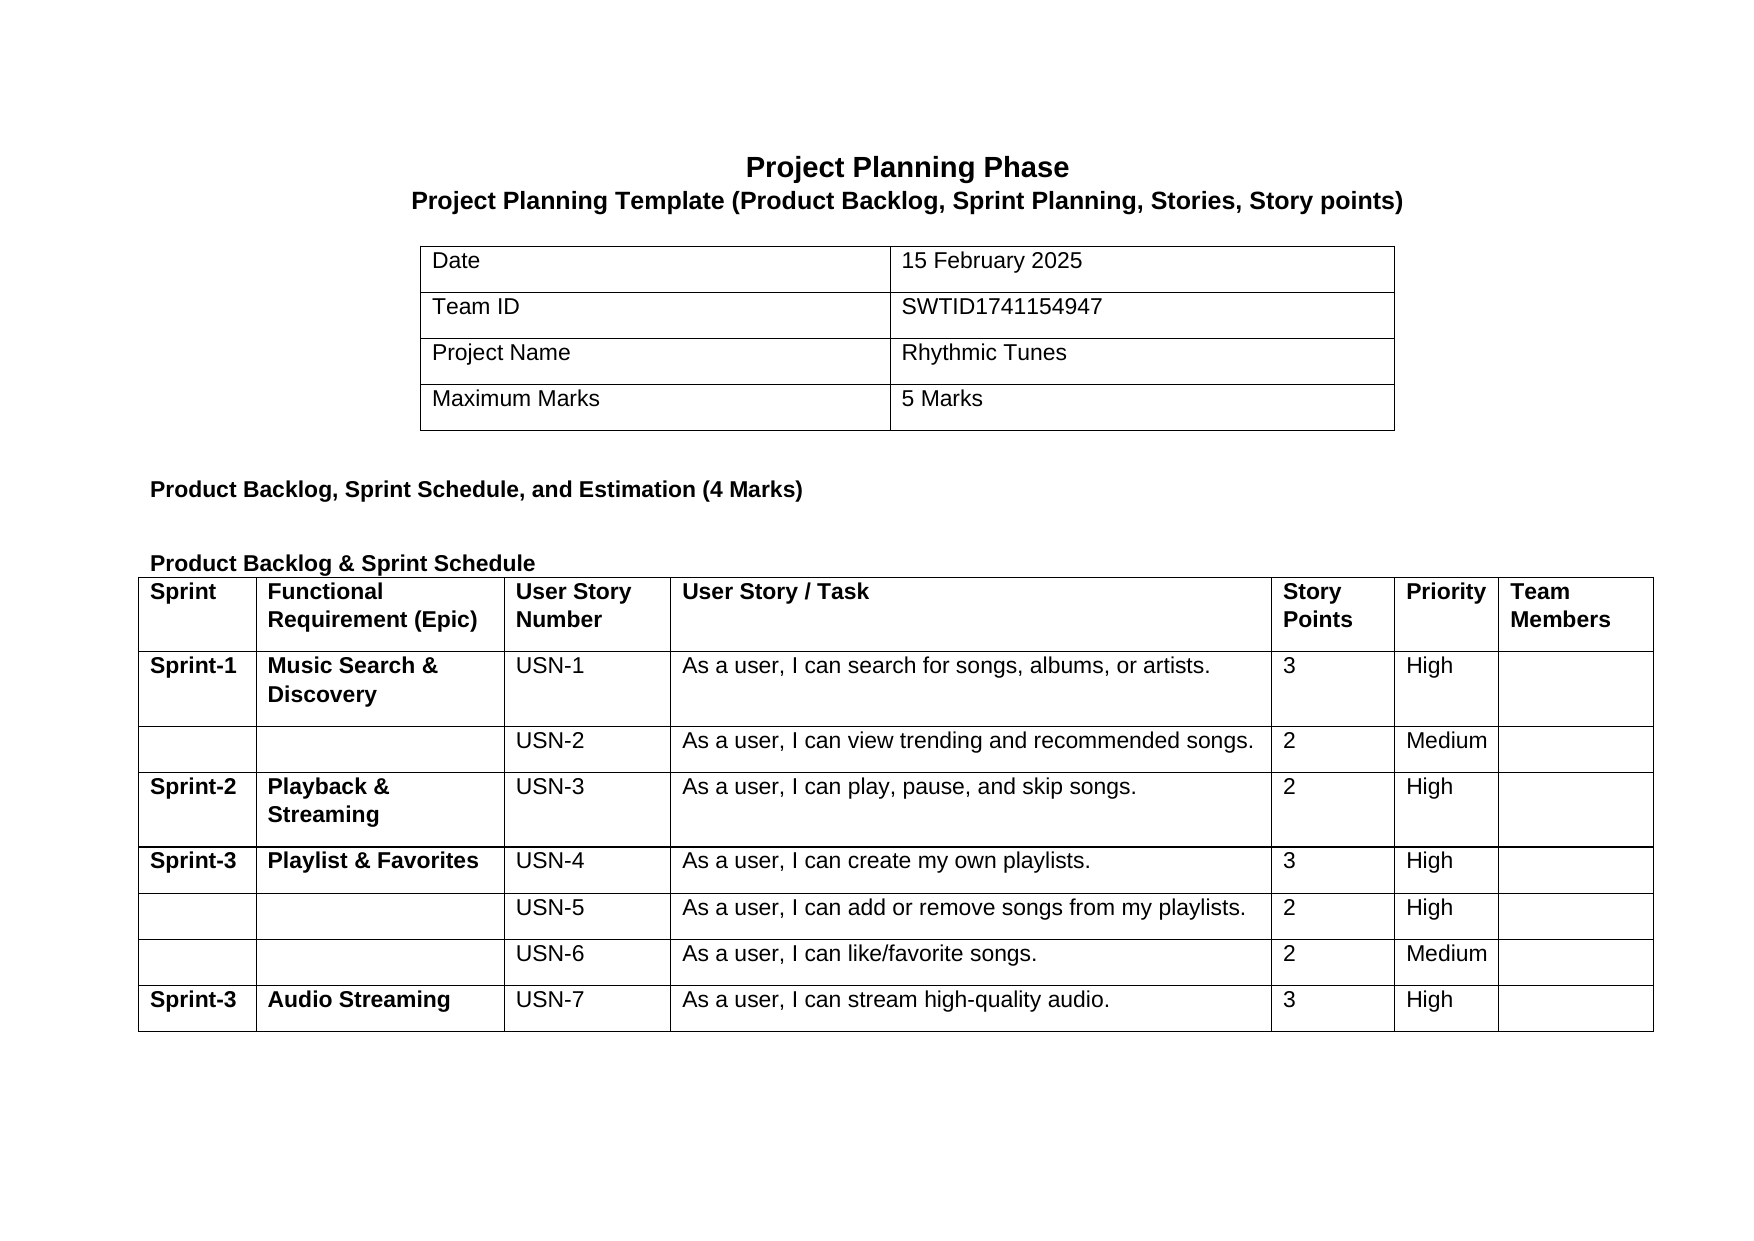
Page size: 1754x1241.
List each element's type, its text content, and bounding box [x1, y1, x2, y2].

table_cell [1499, 727, 1653, 772]
table_cell Medium [1395, 727, 1498, 772]
table_cell [1499, 894, 1653, 939]
table_cell Audio Streaming [257, 986, 504, 1031]
table_cell As a user, I can search for songs, albums, or artists. [671, 652, 1271, 726]
text Product Backlog & Sprint Schedule [150, 550, 1665, 577]
table_cell 3 [1272, 986, 1394, 1031]
table_cell As a user, I can create my own playlists. [671, 848, 1271, 893]
table_cell 2 [1272, 727, 1394, 772]
table_cell Playlist & Favorites [257, 848, 504, 893]
table_cell As a user, I can like/favorite songs. [671, 940, 1271, 985]
table_cell Sprint-3 [139, 848, 256, 893]
table_cell USN-2 [505, 727, 670, 772]
table_header Date [421, 247, 890, 292]
table_cell [139, 894, 256, 939]
table_cell [1499, 848, 1653, 893]
table_header User Story / Task [671, 578, 1271, 651]
table_cell High [1395, 986, 1498, 1031]
table_cell High [1395, 848, 1498, 893]
table_cell Sprint-3 [139, 986, 256, 1031]
table_cell 2 [1272, 940, 1394, 985]
table_cell As a user, I can view trending and recommended songs. [671, 727, 1271, 772]
table_cell USN-3 [505, 773, 670, 846]
table_cell [1499, 773, 1653, 846]
table_cell [1499, 986, 1653, 1031]
table_cell Sprint-2 [139, 773, 256, 846]
table_cell [139, 940, 256, 985]
table_cell High [1395, 773, 1498, 846]
table_header Team Members [1499, 578, 1653, 651]
table_cell USN-7 [505, 986, 670, 1031]
table_header Story Points [1272, 578, 1394, 651]
table_cell Rhythmic Tunes [891, 339, 1394, 384]
table_cell [257, 894, 504, 939]
table_cell 3 [1272, 848, 1394, 893]
table_cell [257, 940, 504, 985]
table_cell USN-5 [505, 894, 670, 939]
table_cell 5 Marks [891, 385, 1394, 430]
table_cell High [1395, 652, 1498, 726]
table_cell Project Name [421, 339, 890, 384]
table_cell 3 [1272, 652, 1394, 726]
table_cell Sprint-1 [139, 652, 256, 726]
table_header Priority [1395, 578, 1498, 651]
table_cell [1499, 652, 1653, 726]
table_header User Story Number [505, 578, 670, 651]
table_cell [257, 727, 504, 772]
table_cell USN-4 [505, 848, 670, 893]
table_cell As a user, I can add or remove songs from my playlists. [671, 894, 1271, 939]
table_cell [1499, 940, 1653, 985]
table_cell USN-1 [505, 652, 670, 726]
table_cell [139, 727, 256, 772]
table_cell SWTID1741154947 [891, 293, 1394, 338]
table_cell Medium [1395, 940, 1498, 985]
table_cell 2 [1272, 894, 1394, 939]
table_header 15 February 2025 [891, 247, 1394, 292]
table_cell As a user, I can play, pause, and skip songs. [671, 773, 1271, 846]
table_cell High [1395, 894, 1498, 939]
text Product Backlog, Sprint Schedule, and Estimation (4 Marks) [150, 476, 1665, 503]
table_cell Music Search & Discovery [257, 652, 504, 726]
table_cell USN-6 [505, 940, 670, 985]
table_header Functional Requirement (Epic) [257, 578, 504, 651]
table_cell Team ID [421, 293, 890, 338]
table_cell Maximum Marks [421, 385, 890, 430]
text Project Planning Template (Product Backlog, Sprint Planning, Stories, Story points) [150, 186, 1665, 215]
table_cell As a user, I can stream high-quality audio. [671, 986, 1271, 1031]
text Project Planning Phase [150, 150, 1665, 183]
table_cell Playback & Streaming [257, 773, 504, 846]
table_cell 2 [1272, 773, 1394, 846]
table_header Sprint [139, 578, 256, 651]
